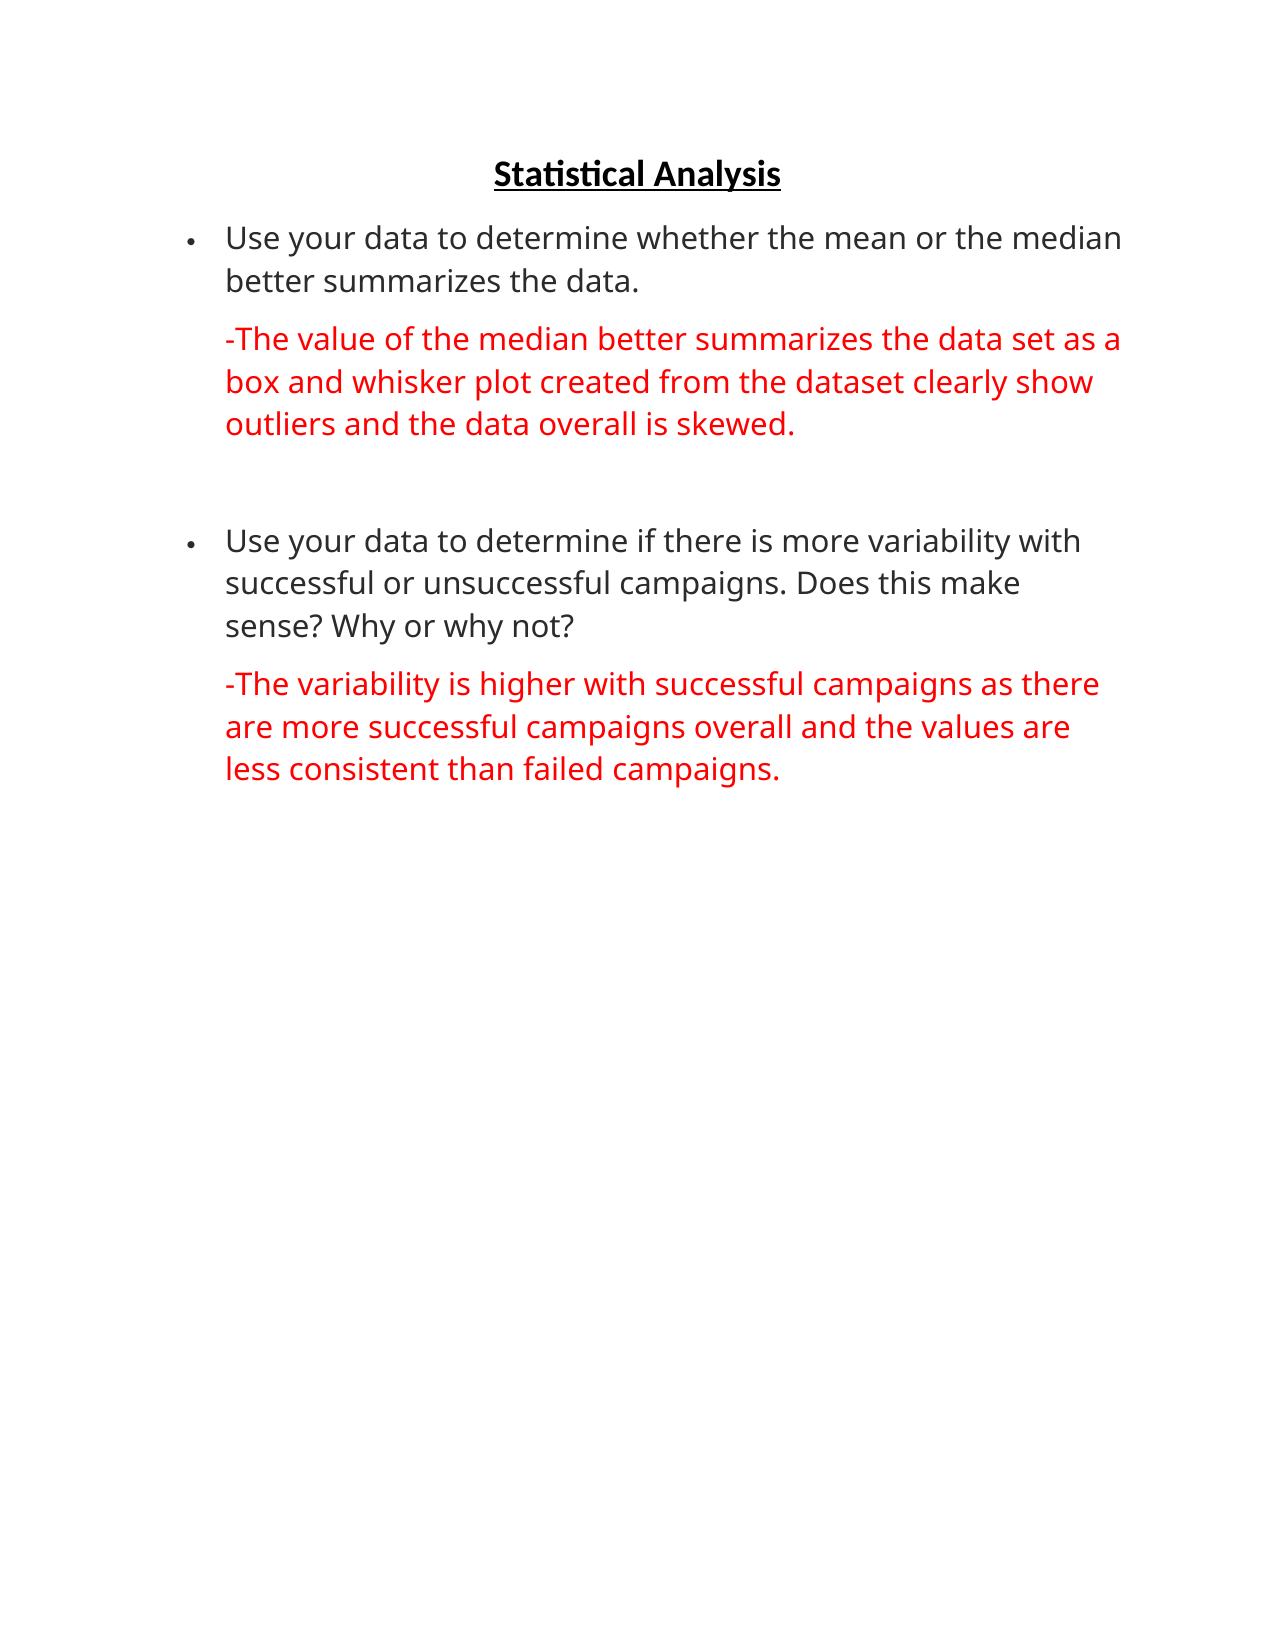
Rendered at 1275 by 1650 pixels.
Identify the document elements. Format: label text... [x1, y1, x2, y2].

text Statistical Analysis [150, 150, 1125, 196]
list Use your data to determine if there is more variability with successful or unsuccessful campaigns. Does this make sense? Why or why not? [187, 519, 1125, 646]
text -The value of the median better summarizes the data set as a box and whisker plot created from the dataset clearly show outliers and the data overall is skewed. [225, 317, 1125, 445]
text -The variability is higher with successful campaigns as there are more successful campaigns overall and the values are less consistent than failed campaigns. [225, 662, 1125, 790]
list Use your data to determine whether the mean or the median better summarizes the data. [187, 216, 1125, 301]
